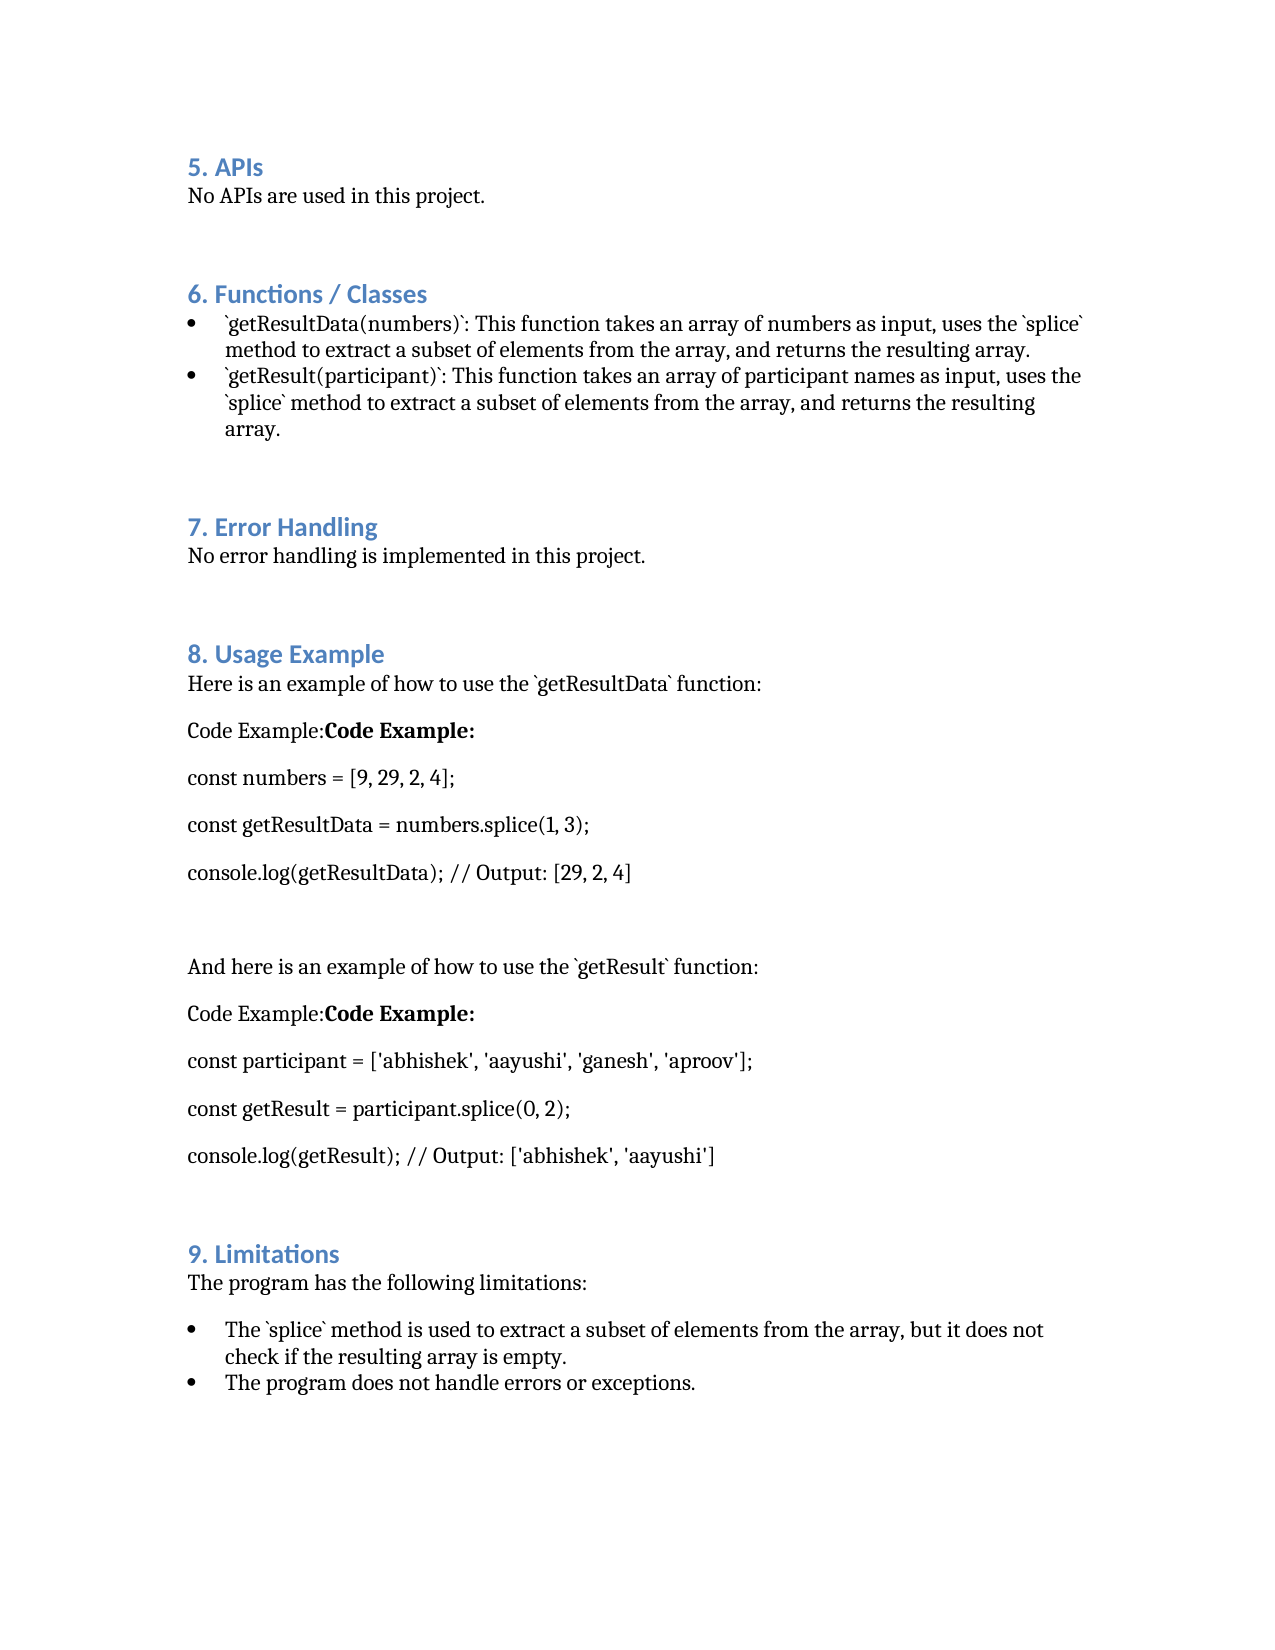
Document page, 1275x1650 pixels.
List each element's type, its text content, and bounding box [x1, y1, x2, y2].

text Code Example:Code Example: [187, 1001, 1087, 1027]
text `getResult(participant)`: This function takes an array of participant names as input, uses the `splice` method to extract a subset of elements from the array, and returns the resulting array. [187, 363, 1087, 442]
text const getResultData = numbers.splice(1, 3); [187, 812, 1087, 838]
text 7. Error Handling [187, 510, 1087, 543]
text 5. APIs [187, 150, 1087, 183]
text console.log(getResultData); // Output: [29, 2, 4] [187, 859, 1087, 886]
text No APIs are used in this project. [187, 183, 1087, 209]
text The `splice` method is used to extract a subset of elements from the array, but it does not check if the resulting array is empty. [187, 1317, 1087, 1370]
text const getResult = participant.splice(0, 2); [187, 1095, 1087, 1122]
text The program does not handle errors or exceptions. [187, 1370, 1087, 1396]
text `getResultData(numbers)`: This function takes an array of numbers as input, uses the `splice` method to extract a subset of elements from the array, and returns the resulting array. [187, 310, 1087, 363]
text 6. Functions / Classes [187, 277, 1087, 310]
text 8. Usage Example [187, 638, 1087, 671]
text Code Example:Code Example: [187, 718, 1087, 744]
text And here is an example of how to use the `getResult` function: [187, 954, 1087, 980]
text 9. Limitations [187, 1237, 1087, 1270]
text const numbers = [9, 29, 2, 4]; [187, 765, 1087, 791]
text Here is an example of how to use the `getResultData` function: [187, 671, 1087, 697]
text No error handling is implemented in this project. [187, 543, 1087, 569]
text The program has the following limitations: [187, 1270, 1087, 1296]
text const participant = ['abhishek', 'aayushi', 'ganesh', 'aproov']; [187, 1048, 1087, 1074]
text console.log(getResult); // Output: ['abhishek', 'aayushi'] [187, 1142, 1087, 1169]
